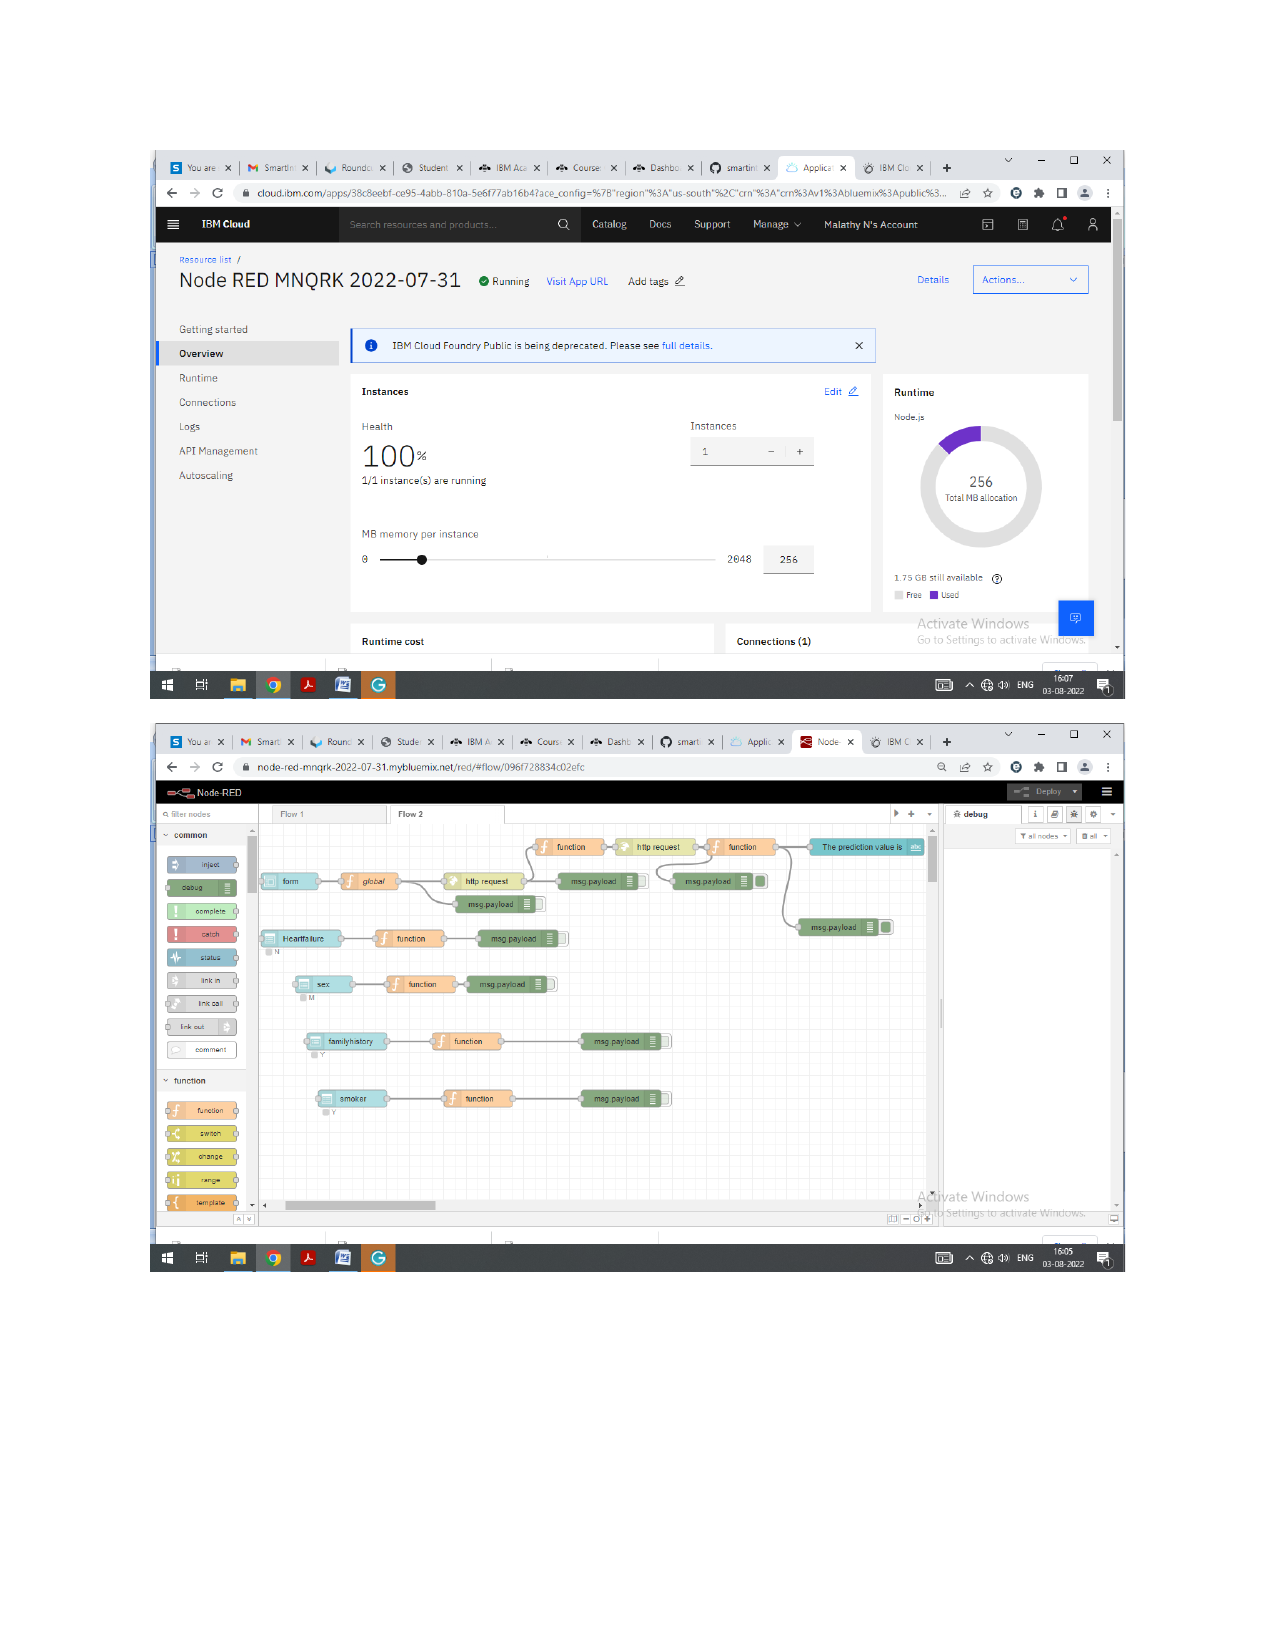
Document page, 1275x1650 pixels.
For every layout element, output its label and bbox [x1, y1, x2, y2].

picture [150, 150, 1125, 699]
picture [150, 723, 1125, 1272]
